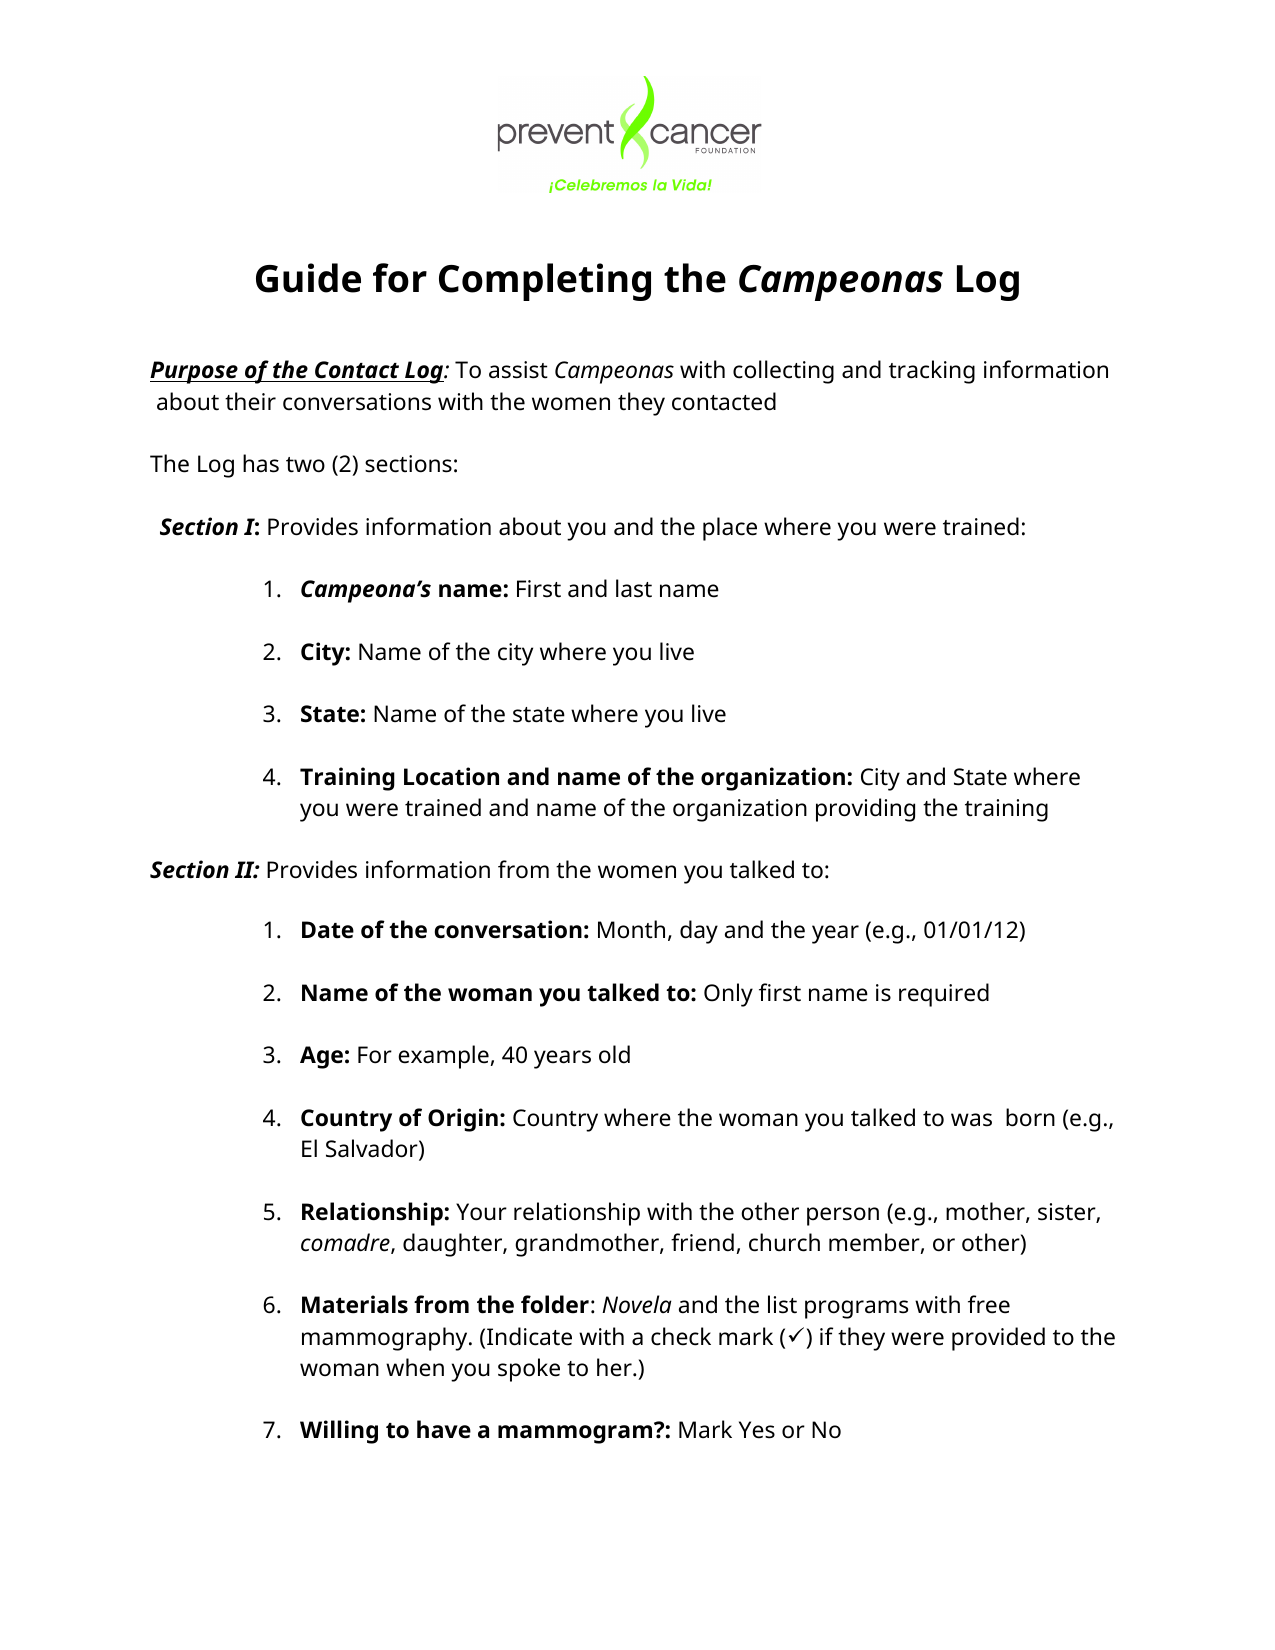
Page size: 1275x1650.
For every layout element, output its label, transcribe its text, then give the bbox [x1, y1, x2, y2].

text about their conversations with the women they contacted [150, 385, 1191, 417]
list State: Name of the state where you live [262, 698, 1125, 729]
text Purpose of the Contact Log: To assist Campeonas with collecting and tracking information [150, 354, 1191, 385]
list Willing to have a mammogram?: Mark Yes or No [262, 1414, 1125, 1445]
list Age: For example, 40 years old [262, 1039, 1125, 1070]
list Training Location and name of the organization: City and State where you were trained and name of the organization providing the training [262, 760, 1125, 823]
text Section II: Provides information from the women you talked to: [150, 854, 1125, 885]
list Campeona’s name: First and last name [262, 573, 1125, 604]
text The Log has two (2) sections: [150, 448, 1191, 479]
list City: Name of the city where you live [262, 635, 1125, 667]
list Relationship: Your relationship with the other person (e.g., mother, sister, comadre, daughter, grandmother, friend, church member, or other) [262, 1195, 1125, 1258]
list Date of the conversation: Month, day and the year (e.g., 01/01/12) [262, 914, 1125, 945]
picture [497, 76, 762, 193]
text Guide for Completing the Campeonas Log [150, 252, 1125, 303]
list Name of the woman you talked to: Only first name is required [262, 977, 1125, 1008]
text Section I: Provides information about you and the place where you were trained: [159, 510, 1125, 542]
list Materials from the folder: Novela and the list programs with free mammography. (Indicate with a check mark () if they were provided to the woman when you spoke to her.) [262, 1289, 1125, 1383]
list Country of Origin: Country where the woman you talked to was born (e.g., El Salvador) [262, 1102, 1125, 1164]
